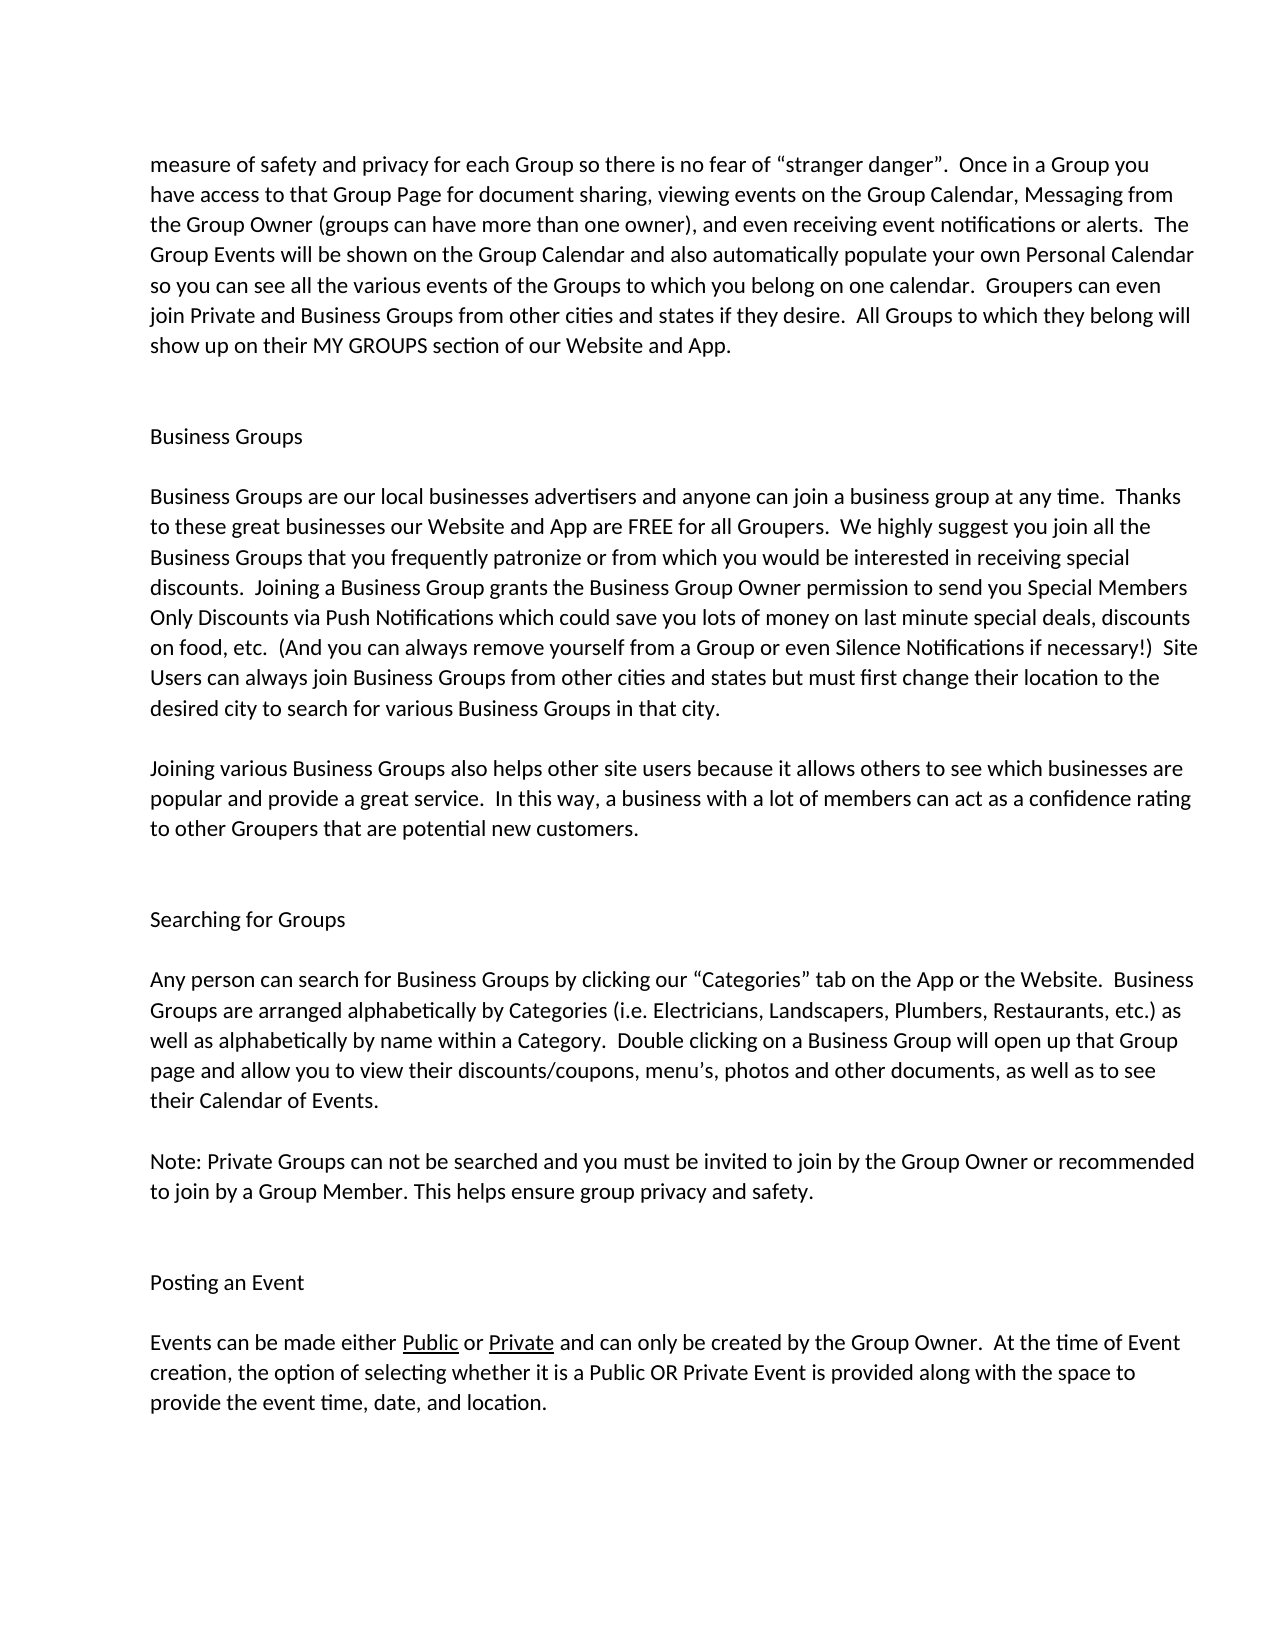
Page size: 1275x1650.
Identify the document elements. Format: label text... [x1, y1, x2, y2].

text Joining various Business Groups also helps other site users because it allows others to see which businesses are popular and provide a great service. In this way, a business with a lot of members can act as a confidence rating to other Groupers that are potential new customers. [150, 754, 1200, 843]
text Events can be made either Public or Private and can only be created by the Group Owner. At the time of Event creation, the option of selecting whether it is a Public OR Private Event is provided along with the space to provide the event time, date, and location. [150, 1328, 1200, 1417]
text Business Groups [150, 422, 1200, 450]
text Any person can search for Business Groups by clicking our “Categories” tab on the App or the Website. Business Groups are arranged alphabetically by Categories (i.e. Electricians, Landscapers, Plumbers, Restaurants, etc.) as well as alphabetically by name within a Category. Double clicking on a Business Group will open up that Group page and allow you to view their discounts/coupons, menu’s, photos and other documents, as well as to see their Calendar of Events. [150, 966, 1200, 1114]
text Note: Private Groups can not be searched and you must be invited to join by the Group Owner or recommended to join by a Group Member. This helps ensure group privacy and safety. [150, 1147, 1200, 1205]
text Business Groups are our local businesses advertisers and anyone can join a business group at any time. Thanks to these great businesses our Website and App are FREE for all Groupers. We highly suggest you join all the Business Groups that you frequently patronize or from which you would be interested in receiving special discounts. Joining a Business Group grants the Business Group Owner permission to send you Special Members Only Discounts via Push Notifications which could save you lots of money on last minute special deals, discounts on food, etc. (And you can always remove yourself from a Group or even Silence Notifications if necessary!) Site Users can always join Business Groups from other cities and states but must first change their location to the desired city to search for various Business Groups in that city. [150, 482, 1200, 722]
text Searching for Groups [150, 905, 1200, 933]
text Posting an Event [150, 1268, 1200, 1296]
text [150, 150, 1200, 359]
